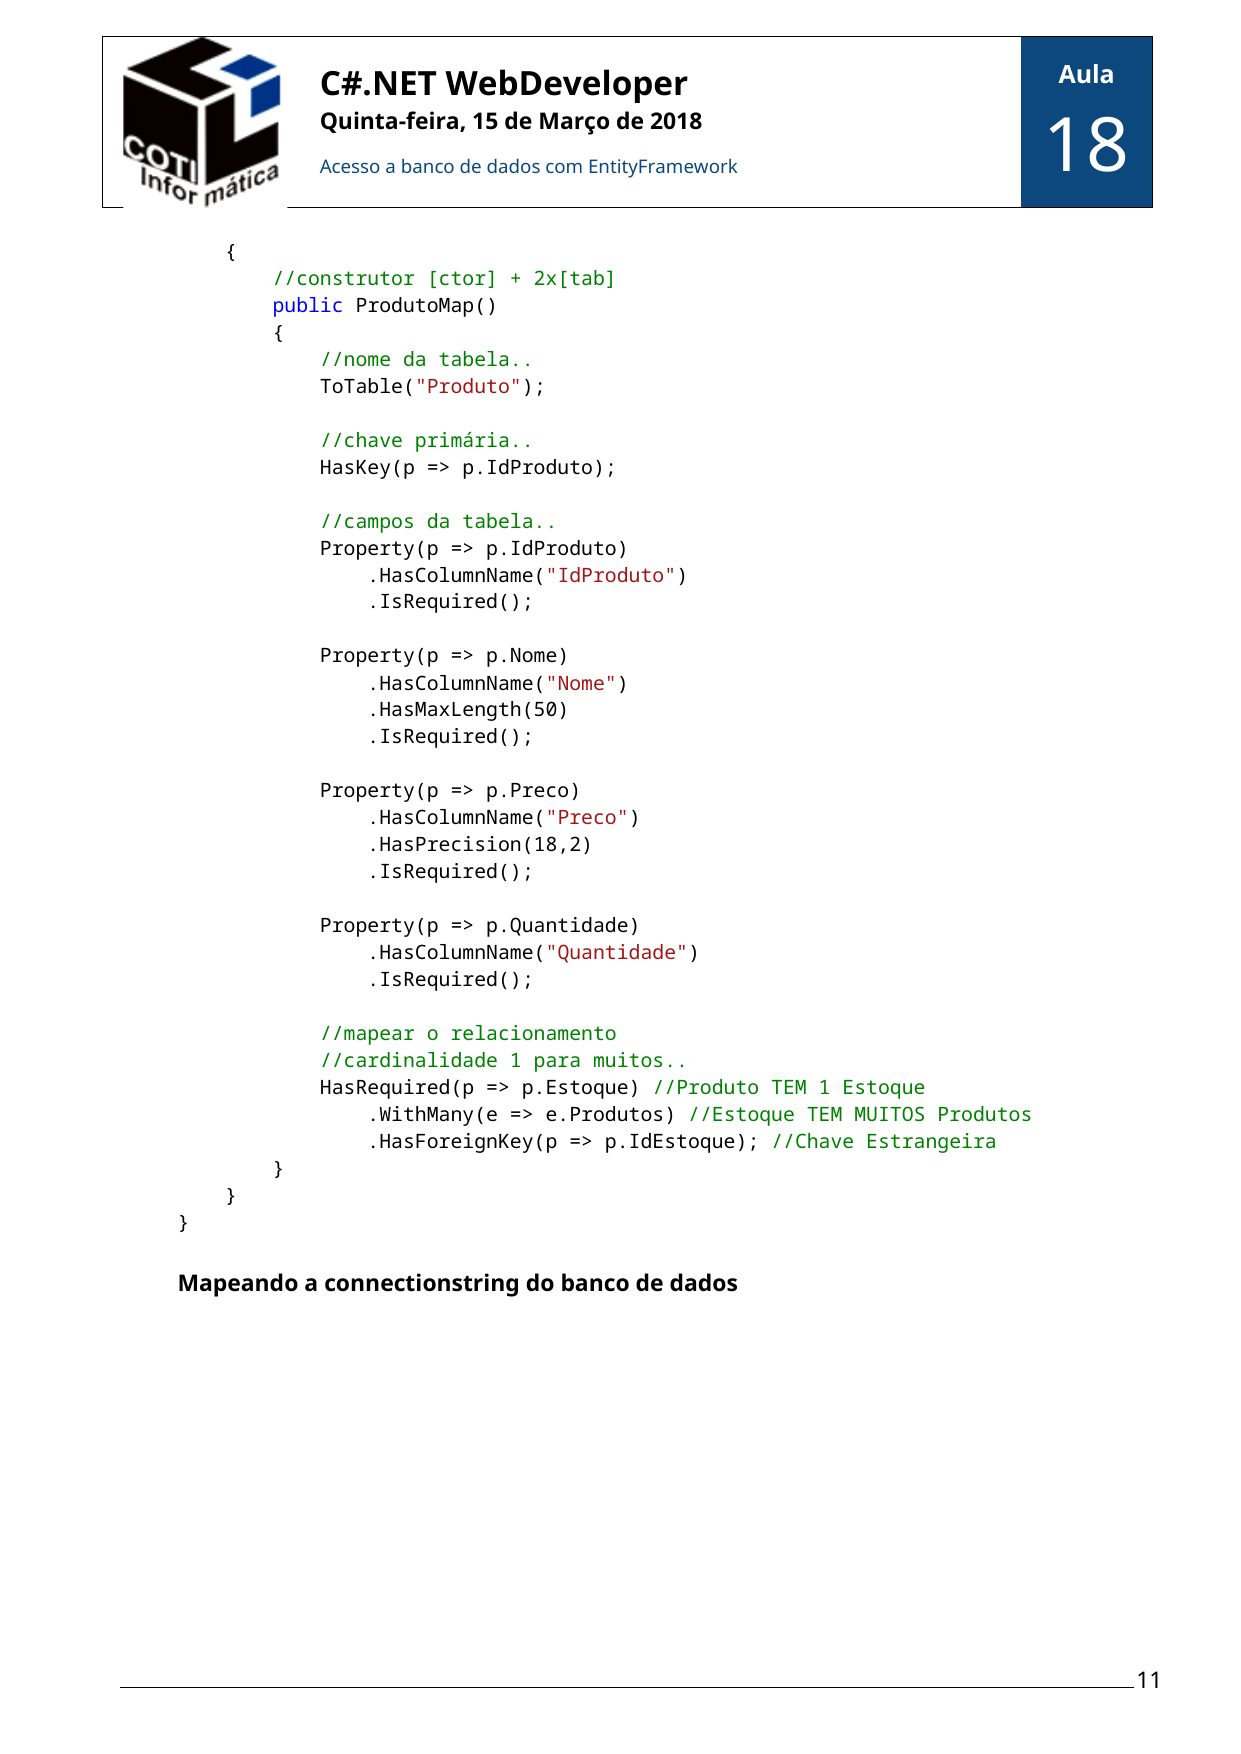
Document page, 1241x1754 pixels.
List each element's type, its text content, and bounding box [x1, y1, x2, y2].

text { [177, 237, 1063, 264]
text //campos da tabela.. [177, 507, 1063, 534]
text { [177, 318, 1063, 345]
text Property(p => p.Nome) [177, 642, 1063, 669]
text } [177, 1181, 1063, 1208]
text } [177, 1208, 1063, 1235]
text .HasColumnName("Nome") [177, 669, 1063, 696]
text .WithMany(e => e.Produtos) //Estoque TEM MUITOS Produtos [177, 1100, 1063, 1127]
text .IsRequired(); [177, 588, 1063, 615]
text ToTable("Produto"); [177, 372, 1063, 399]
text .IsRequired(); [177, 858, 1063, 884]
text //mapear o relacionamento [177, 1019, 1063, 1046]
text //cardinalidade 1 para muitos.. [177, 1046, 1063, 1073]
text .HasColumnName("IdProduto") [177, 561, 1063, 588]
text public ProdutoMap() [177, 291, 1063, 318]
text .HasPrecision(18,2) [177, 831, 1063, 858]
text .HasColumnName("Quantidade") [177, 938, 1063, 966]
text Mapeando a connectionstring do banco de dados [177, 1267, 1063, 1298]
text //chave primária.. [177, 426, 1063, 453]
text Property(p => p.Preco) [177, 777, 1063, 804]
text HasKey(p => p.IdProduto); [177, 453, 1063, 480]
text Property(p => p.IdProduto) [177, 534, 1063, 561]
text HasRequired(p => p.Estoque) //Produto TEM 1 Estoque [177, 1073, 1063, 1100]
text //nome da tabela.. [177, 345, 1063, 372]
text .HasColumnName("Preco") [177, 804, 1063, 831]
text .IsRequired(); [177, 723, 1063, 750]
text Property(p => p.Quantidade) [177, 912, 1063, 938]
text } [177, 1154, 1063, 1181]
text .IsRequired(); [177, 966, 1063, 992]
text .HasForeignKey(p => p.IdEstoque); //Chave Estrangeira [177, 1127, 1063, 1154]
text .HasMaxLength(50) [177, 696, 1063, 723]
text //construtor [ctor] + 2x[tab] [177, 264, 1063, 291]
